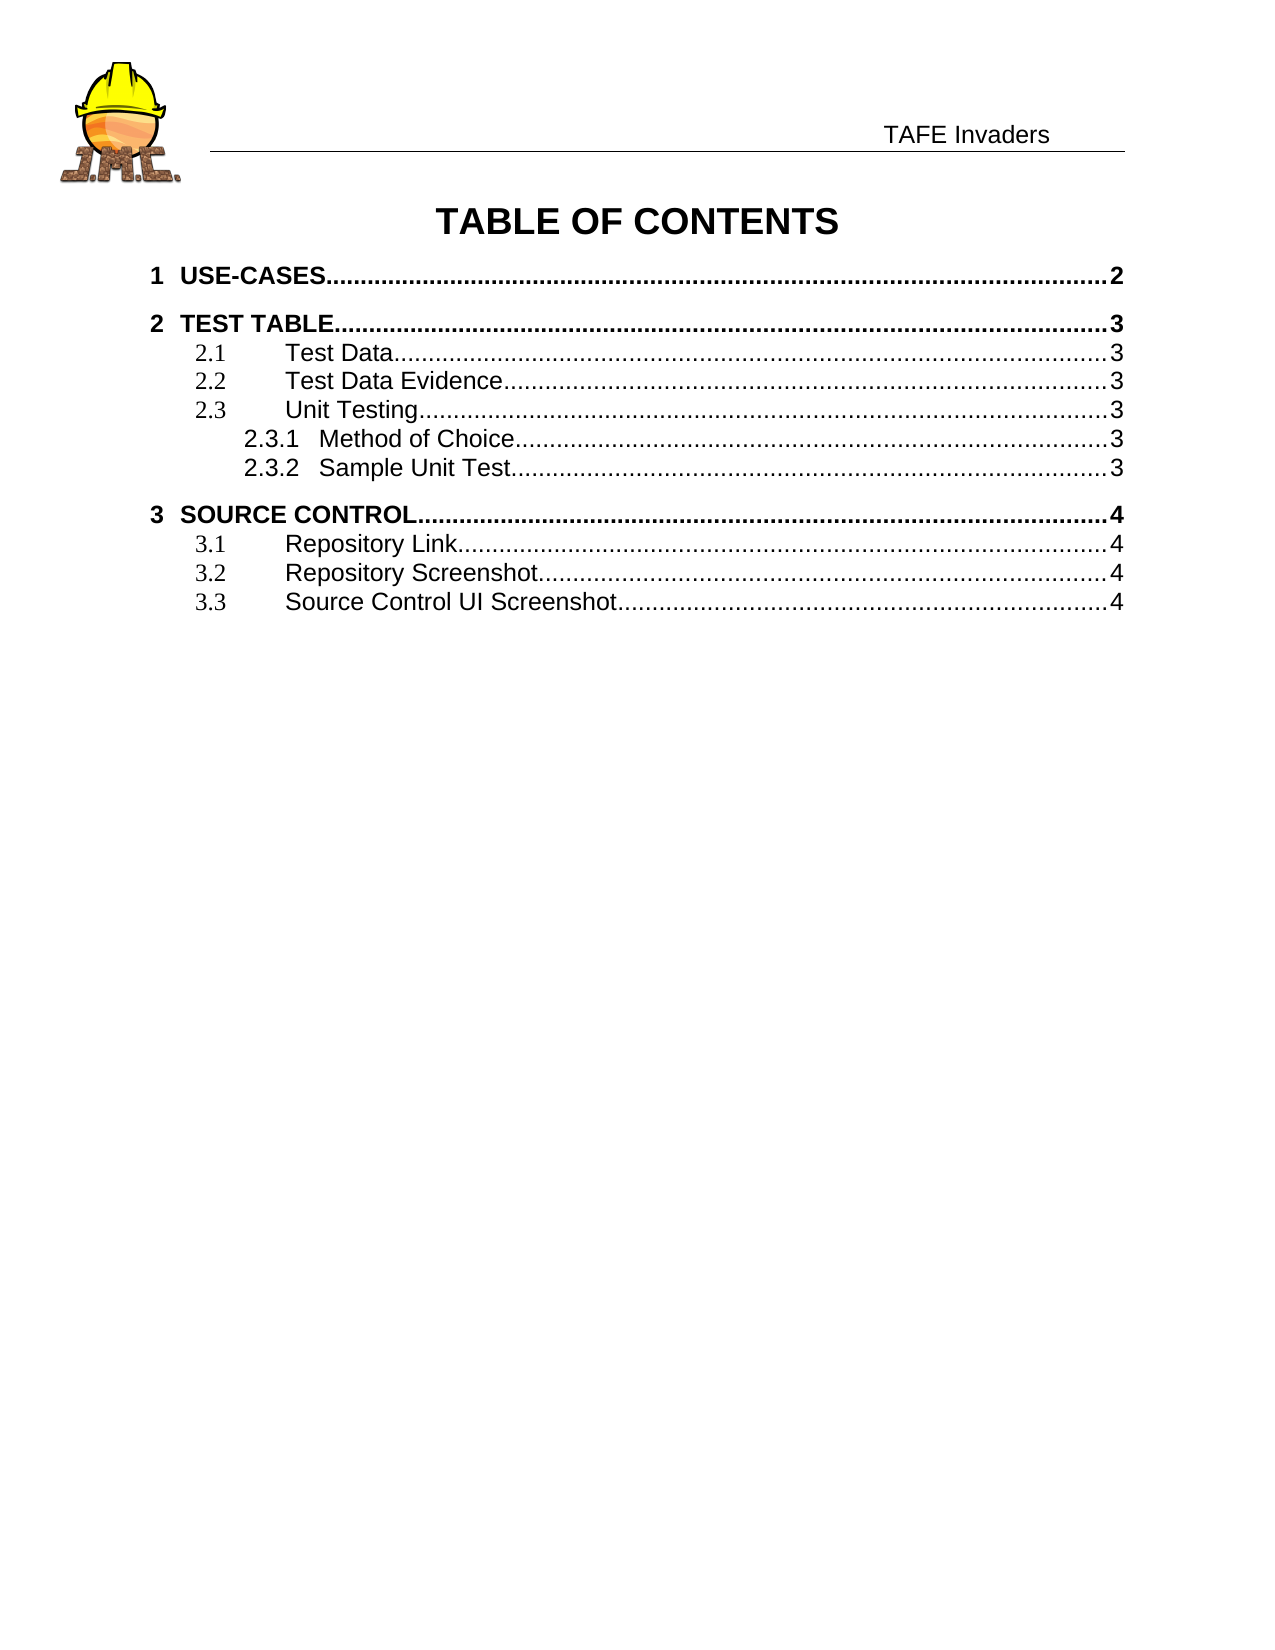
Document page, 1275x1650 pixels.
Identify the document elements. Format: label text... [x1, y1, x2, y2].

text 3 Source Control 4 [150, 500, 1125, 529]
text 2 Test Table 3 [150, 309, 1125, 337]
text 3.2 Repository Screenshot 4 [195, 558, 1125, 587]
text 1 Use-Cases 2 [150, 261, 1125, 290]
picture [59, 62, 182, 184]
text 2.3.1 Method of Choice 3 [244, 424, 1125, 453]
text 3.3 Source Control UI Screenshot 4 [195, 587, 1125, 616]
text 2.1 Test Data 3 [195, 337, 1125, 366]
title TABLE OF CONTENTS [150, 199, 1125, 242]
text 3.1 Repository Link 4 [195, 529, 1125, 558]
text 2.3.2 Sample Unit Test 3 [244, 453, 1125, 482]
text 2.2 Test Data Evidence 3 [195, 366, 1125, 395]
text 2.3 Unit Testing 3 [195, 395, 1125, 424]
